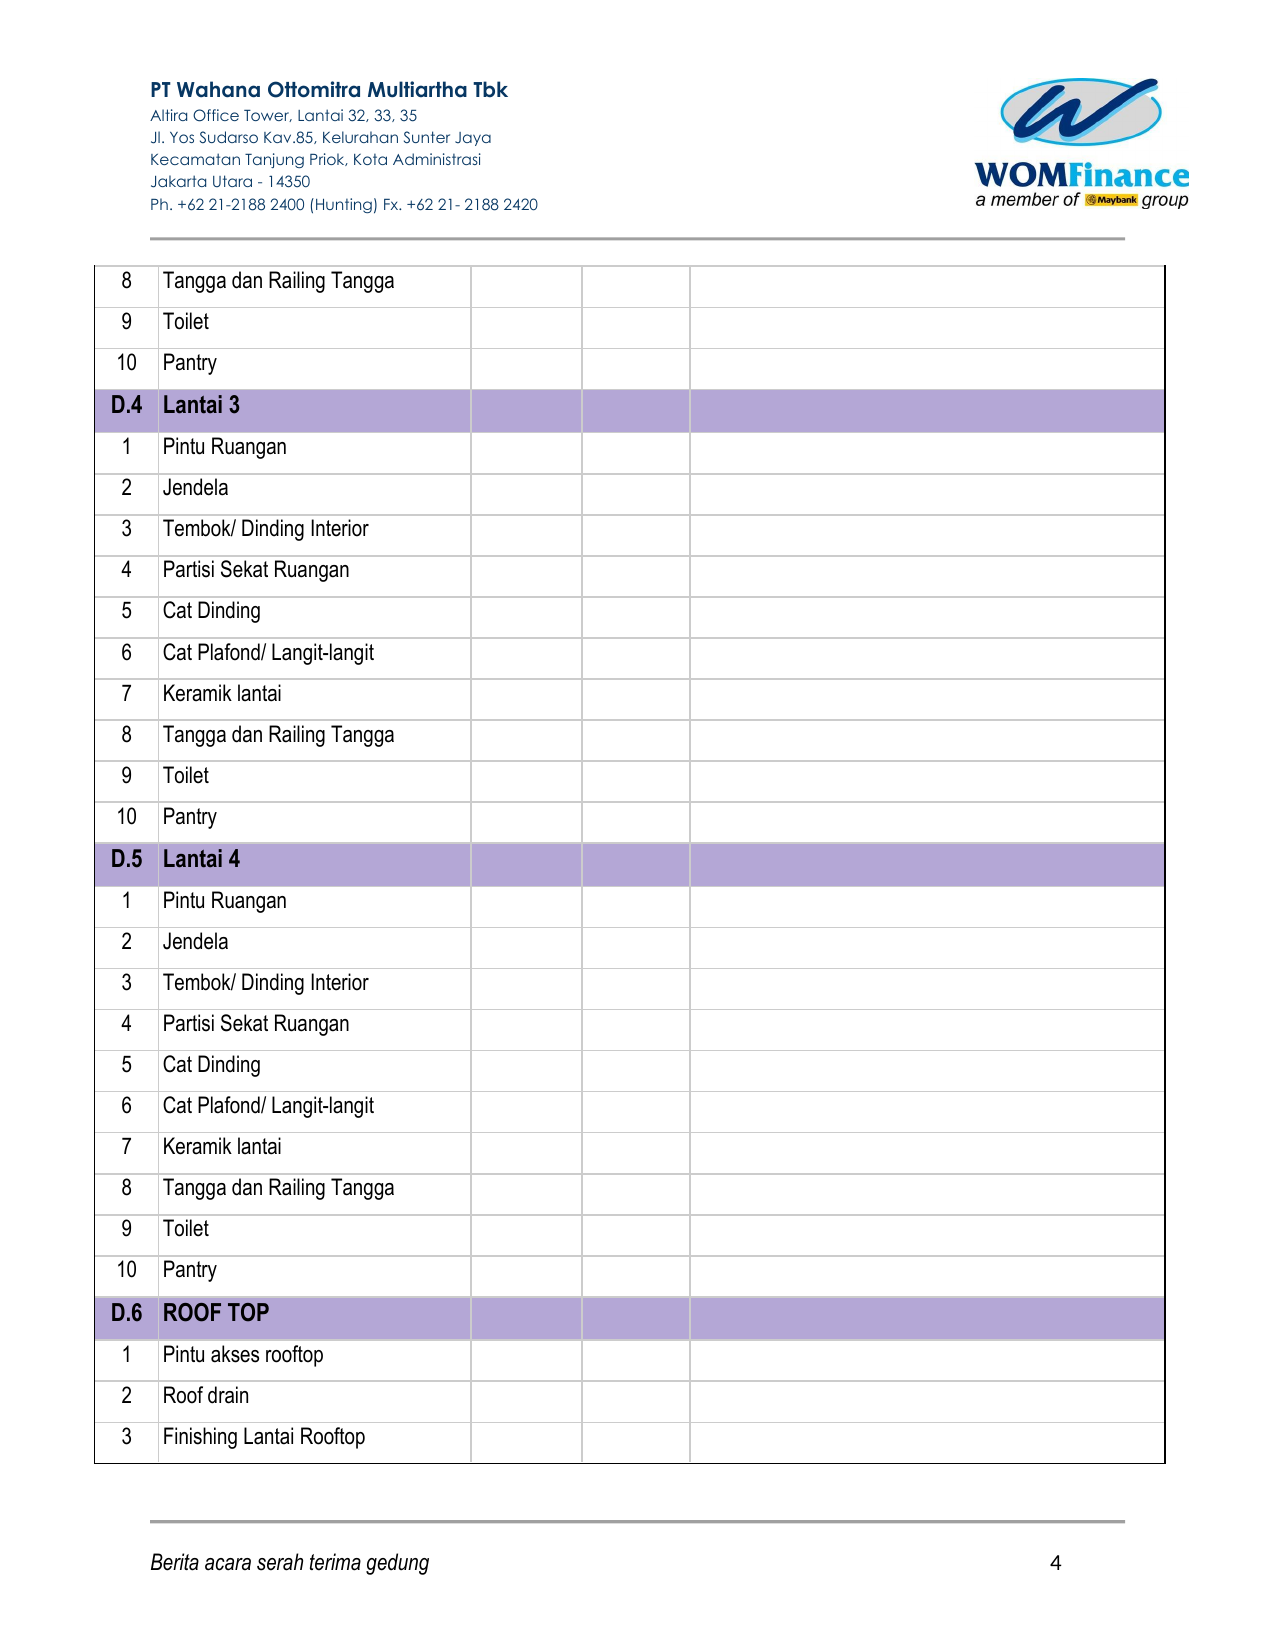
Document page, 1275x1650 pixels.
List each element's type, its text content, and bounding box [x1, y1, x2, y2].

table_cell [583, 1216, 689, 1255]
table_cell [472, 969, 581, 1009]
table_cell [691, 762, 1164, 801]
table_cell [583, 598, 689, 637]
table_cell 10 [95, 1257, 158, 1296]
table_cell [472, 475, 581, 514]
table_cell Tangga dan Railing Tangga [159, 1175, 470, 1214]
table_cell [691, 349, 1164, 388]
table_cell [472, 680, 581, 719]
table_cell [691, 390, 1164, 432]
table_cell [691, 1133, 1164, 1173]
table_cell Tangga dan Railing Tangga [159, 267, 470, 306]
table_cell Lantai 3 [159, 390, 470, 432]
table_cell [472, 598, 581, 637]
table_cell 9 [95, 308, 158, 347]
table_cell Lantai 4 [159, 844, 470, 886]
table_cell 7 [95, 1133, 158, 1173]
table_cell Cat Plafond/ Langit-langit [159, 639, 470, 678]
table_cell Keramik lantai [159, 680, 470, 719]
table_cell [583, 1382, 689, 1421]
table_cell [691, 475, 1164, 514]
table_cell [583, 721, 689, 760]
table_cell [472, 762, 581, 801]
table_cell 10 [95, 349, 158, 388]
table_cell 1 [95, 433, 158, 473]
table_cell Pintu Ruangan [159, 887, 470, 927]
table_cell Tembok/ Dinding Interior [159, 516, 470, 555]
table_cell [691, 1257, 1164, 1296]
table_cell [583, 969, 689, 1009]
table_cell [691, 844, 1164, 886]
table_cell Jendela [159, 928, 470, 968]
table_cell [691, 680, 1164, 719]
table_cell [583, 1298, 689, 1339]
table_cell [583, 1010, 689, 1050]
table_cell Pantry [159, 803, 470, 842]
table_cell [583, 557, 689, 596]
table_cell 4 [95, 1010, 158, 1050]
table_cell 9 [95, 1216, 158, 1255]
table_cell 2 [95, 928, 158, 968]
table_cell [583, 433, 689, 473]
table_cell [472, 433, 581, 473]
table_cell [472, 887, 581, 927]
table_cell [472, 516, 581, 555]
table_cell Cat Plafond/ Langit-langit [159, 1092, 470, 1132]
table_cell Toilet [159, 762, 470, 801]
table_cell Toilet [159, 1216, 470, 1255]
table_cell ROOF TOP [159, 1298, 470, 1339]
table_cell Jendela [159, 475, 470, 514]
table_cell [583, 308, 689, 347]
table_cell [583, 1423, 689, 1462]
table_cell [583, 1341, 689, 1380]
table_cell [472, 844, 581, 886]
table_cell D.6 [95, 1298, 158, 1339]
table_cell [583, 680, 689, 719]
table_cell Finishing Lantai Rooftop [159, 1423, 470, 1462]
table_cell 2 [95, 1382, 158, 1421]
table_cell [472, 1133, 581, 1173]
table_cell 8 [95, 1175, 158, 1214]
table_cell D.4 [95, 390, 158, 432]
table_cell [472, 1051, 581, 1091]
table_cell [691, 516, 1164, 555]
table_cell [691, 1010, 1164, 1050]
table_cell [691, 1216, 1164, 1255]
table_cell Partisi Sekat Ruangan [159, 557, 470, 596]
table_cell [472, 1382, 581, 1421]
table_cell [472, 349, 581, 388]
table_cell [691, 1298, 1164, 1339]
table_cell [583, 1133, 689, 1173]
table_cell [583, 928, 689, 968]
table_cell [583, 1257, 689, 1296]
table_cell [583, 349, 689, 388]
picture [1179, 178, 1189, 183]
table_cell [691, 1423, 1164, 1462]
table_cell [691, 721, 1164, 760]
table_cell Cat Dinding [159, 1051, 470, 1091]
table_cell [691, 803, 1164, 842]
table_cell 3 [95, 516, 158, 555]
table_cell 8 [95, 721, 158, 760]
table_cell Tembok/ Dinding Interior [159, 969, 470, 1009]
table_cell [583, 390, 689, 432]
table_cell [691, 639, 1164, 678]
table_cell [472, 1298, 581, 1339]
table_cell 2 [95, 475, 158, 514]
table_cell [583, 844, 689, 886]
table_cell [583, 762, 689, 801]
table_cell [472, 1341, 581, 1380]
table_cell [583, 803, 689, 842]
table_cell [472, 390, 581, 432]
table_cell 6 [95, 1092, 158, 1132]
table_cell [583, 516, 689, 555]
table_cell [691, 887, 1164, 927]
table_cell [583, 475, 689, 514]
table_cell D.5 [95, 844, 158, 886]
table_cell 3 [95, 969, 158, 1009]
table_cell [583, 639, 689, 678]
table_cell 6 [95, 639, 158, 678]
table_cell 3 [95, 1423, 158, 1462]
table_cell [472, 803, 581, 842]
table_cell Toilet [159, 308, 470, 347]
table_cell [583, 1051, 689, 1091]
table_cell 1 [95, 887, 158, 927]
table_cell Partisi Sekat Ruangan [159, 1010, 470, 1050]
table_cell [472, 267, 581, 306]
table_cell [583, 887, 689, 927]
table_cell [691, 267, 1164, 306]
table_cell [472, 639, 581, 678]
table_cell Cat Dinding [159, 598, 470, 637]
table_cell Pantry [159, 1257, 470, 1296]
table_cell Pintu Ruangan [159, 433, 470, 473]
table_cell 4 [95, 557, 158, 596]
table_cell [472, 1257, 581, 1296]
table_cell [472, 721, 581, 760]
table_cell [691, 557, 1164, 596]
table_cell [472, 1423, 581, 1462]
table_cell [691, 1175, 1164, 1214]
table_cell Pintu akses rooftop [159, 1341, 470, 1380]
table_cell [691, 1341, 1164, 1380]
table_cell [691, 1051, 1164, 1091]
table_cell [472, 1092, 581, 1132]
table_cell [691, 1382, 1164, 1421]
table_cell [472, 1175, 581, 1214]
table_cell 1 [95, 1341, 158, 1380]
table_cell [691, 1092, 1164, 1132]
table_cell Keramik lantai [159, 1133, 470, 1173]
table_cell Tangga dan Railing Tangga [159, 721, 470, 760]
table_cell [472, 1216, 581, 1255]
table_cell Roof drain [159, 1382, 470, 1421]
table_cell 5 [95, 1051, 158, 1091]
table_cell [583, 267, 689, 306]
table_cell [691, 969, 1164, 1009]
table_cell [472, 557, 581, 596]
table_cell Pantry [159, 349, 470, 388]
table_cell [691, 928, 1164, 968]
table_cell [691, 433, 1164, 473]
table_cell [472, 308, 581, 347]
table_cell [472, 1010, 581, 1050]
table_cell [472, 928, 581, 968]
table_cell 5 [95, 598, 158, 637]
picture [974, 78, 1189, 209]
table_cell 8 [95, 267, 158, 306]
table_cell [583, 1175, 689, 1214]
table_cell 7 [95, 680, 158, 719]
table_cell [691, 308, 1164, 347]
table_cell [691, 598, 1164, 637]
table_cell 9 [95, 762, 158, 801]
table_cell 10 [95, 803, 158, 842]
table_cell [583, 1092, 689, 1132]
